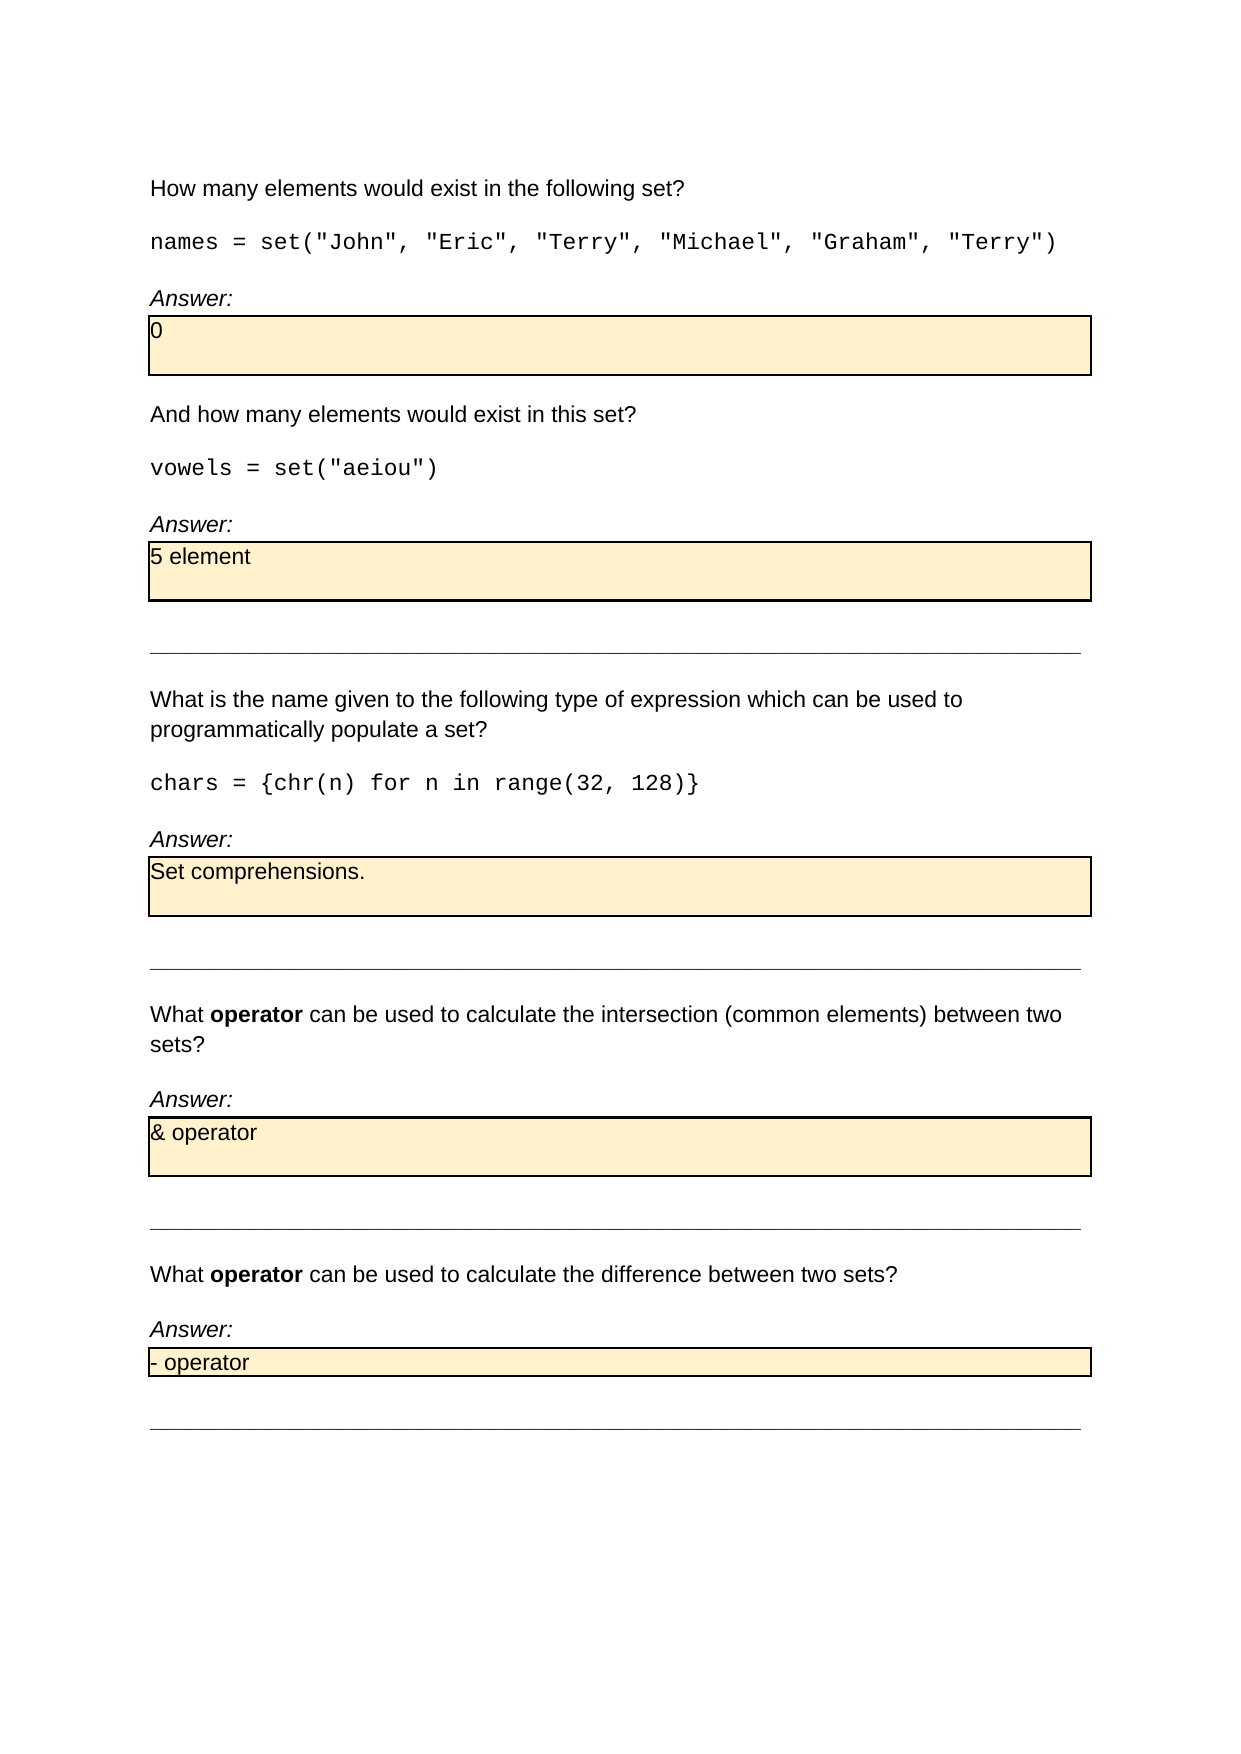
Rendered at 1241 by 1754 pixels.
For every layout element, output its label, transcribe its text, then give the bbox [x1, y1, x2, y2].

text Answer: [150, 1086, 1090, 1113]
text - operator [150, 1349, 1090, 1375]
text Answer: [150, 1316, 1090, 1343]
text How many elements would exist in the following set? [150, 175, 1090, 201]
text chars = {chr(n) for n in range(32, 128)} [150, 771, 1090, 797]
text vowels = set("aeiou") [150, 456, 1090, 482]
text What is the name given to the following type of expression which can be used to programmatically populate a set? [150, 686, 1090, 742]
text Answer: [150, 285, 1090, 311]
text 5 element [150, 543, 1090, 569]
text 0 [150, 317, 1090, 344]
text Answer: [150, 826, 1090, 852]
text What operator can be used to calculate the intersection (common elements) between two sets? [150, 1001, 1090, 1057]
text _________________________________________________________________________ [150, 1406, 1090, 1432]
text _________________________________________________________________________ [150, 630, 1090, 657]
text And how many elements would exist in this set? [150, 401, 1090, 427]
text Answer: [150, 511, 1090, 537]
text What operator can be used to calculate the difference between two sets? [150, 1261, 1090, 1288]
text Set comprehensions. [150, 858, 1090, 884]
text & operator [150, 1119, 1090, 1145]
text _________________________________________________________________________ [150, 1206, 1090, 1232]
text _________________________________________________________________________ [150, 946, 1090, 972]
text names = set("John", "Eric", "Terry", "Michael", "Graham", "Terry") [150, 230, 1090, 256]
